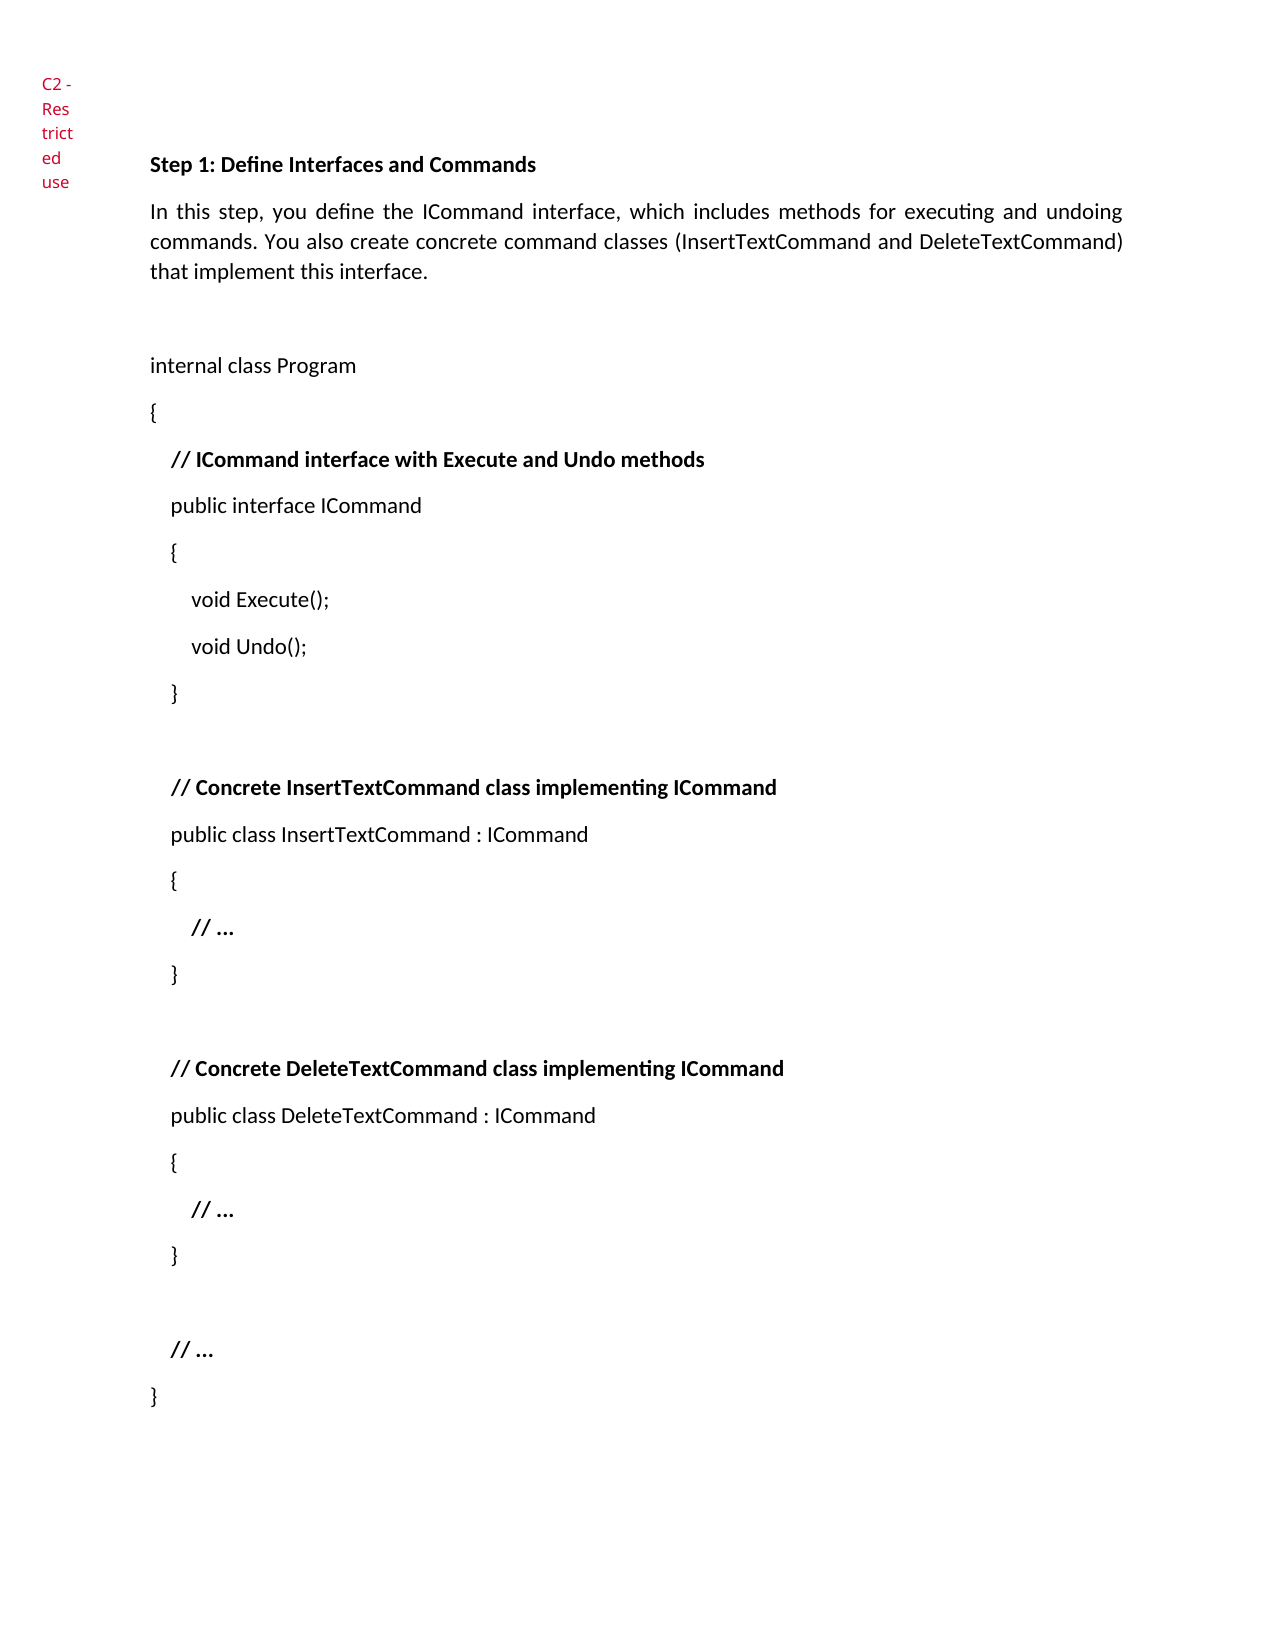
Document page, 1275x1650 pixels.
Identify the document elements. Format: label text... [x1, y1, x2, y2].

text { [150, 867, 1125, 895]
text { [150, 538, 1125, 567]
text Step 1: Define Interfaces and Commands [150, 150, 1125, 178]
text internal class Program [150, 351, 1125, 379]
text { [150, 398, 1125, 426]
text // ... [150, 913, 1125, 942]
text // ... [150, 1195, 1125, 1223]
text void Undo(); [150, 632, 1125, 660]
text // ICommand interface with Execute and Undo methods [150, 445, 1125, 473]
text // Concrete InsertTextCommand class implementing ICommand [150, 773, 1125, 801]
text } [150, 1382, 1125, 1410]
text public class InsertTextCommand : ICommand [150, 820, 1125, 848]
text } [150, 679, 1125, 707]
text void Execute(); [150, 585, 1125, 613]
text public class DeleteTextCommand : ICommand [150, 1101, 1125, 1129]
text // ... [150, 1335, 1125, 1363]
text { [150, 1148, 1125, 1176]
text In this step, you define the ICommand interface, which includes methods for executing and undoing commands. You also create concrete command classes (InsertTextCommand and DeleteTextCommand) that implement this interface. [150, 197, 1125, 285]
text } [150, 960, 1125, 988]
text // Concrete DeleteTextCommand class implementing ICommand [150, 1054, 1125, 1082]
text public interface ICommand [150, 492, 1125, 520]
text } [150, 1242, 1125, 1270]
